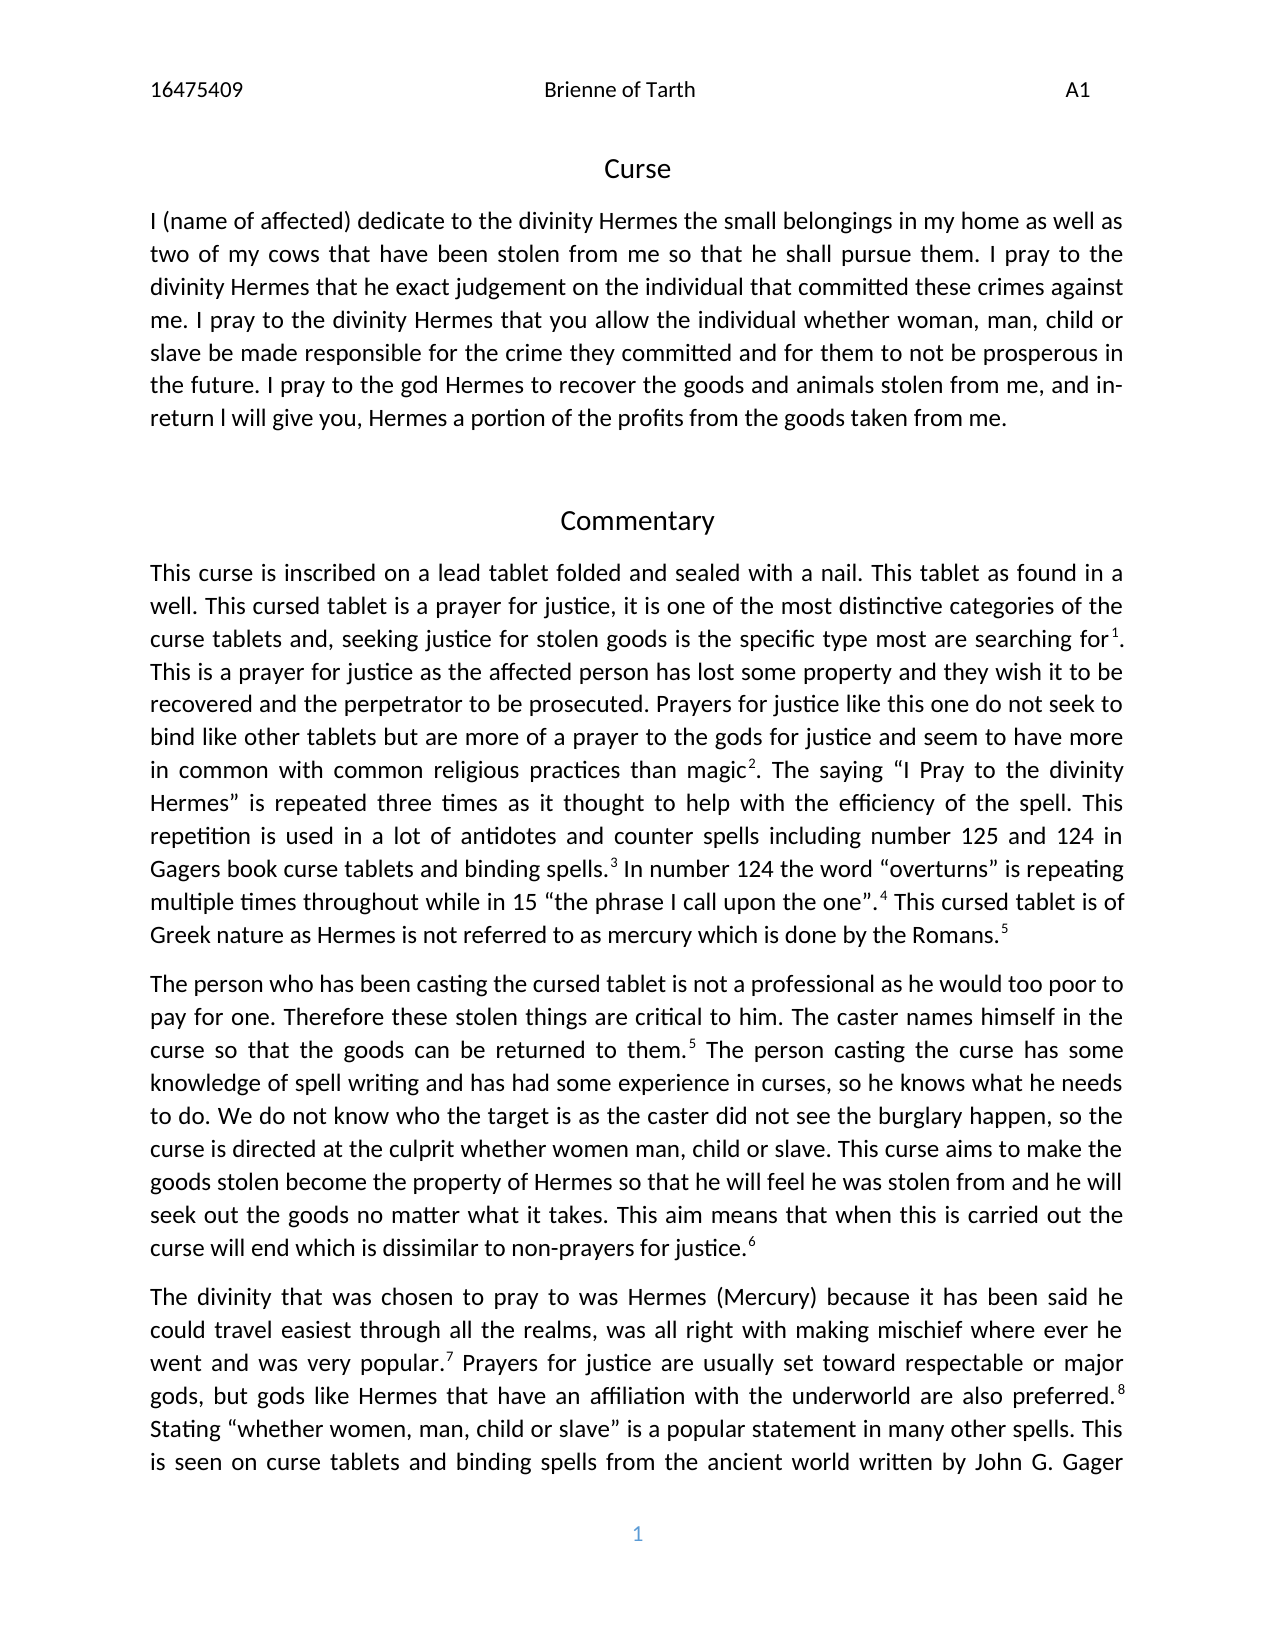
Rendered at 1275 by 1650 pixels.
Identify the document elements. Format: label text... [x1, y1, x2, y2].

text I (name of affected) dedicate to the divinity Hermes the small belongings in my home as well as two of my cows that have been stolen from me so that he shall pursue them. I pray to the divinity Hermes that he exact judgement on the individual that committed these crimes against me. I pray to the divinity Hermes that you allow the individual whether woman, man, child or slave be made responsible for the crime they committed and for them to not be prosperous in the future. I pray to the god Hermes to recover the goods and animals stolen from me, and in-return l will give you, Hermes a portion of the profits from the goods taken from me. [150, 205, 1125, 433]
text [150, 1281, 1125, 1477]
text Commentary [150, 502, 1125, 537]
text This curse is inscribed on a lead tablet folded and sealed with a nail. This tablet as found in a well. This cursed tablet is a prayer for justice, it is one of the most distinctive categories of the curse tablets and, seeking justice for stolen goods is the specific type most are searching for1. This is a prayer for justice as the affected person has lost some property and they wish it to be recovered and the perpetrator to be prosecuted. Prayers for justice like this one do not seek to bind like other tablets but are more of a prayer to the gods for justice and seem to have more in common with common religious practices than magic2. The saying “I Pray to the divinity Hermes” is repeated three times as it thought to help with the efficiency of the spell. This repetition is used in a lot of antidotes and counter spells including number 125 and 124 in Gagers book curse tablets and binding spells.3 In number 124 the word “overturns” is repeating multiple times throughout while in 15 “the phrase I call upon the one”.4 This cursed tablet is of Greek nature as Hermes is not referred to as mercury which is done by the Romans.5 [150, 557, 1125, 949]
text Curse [150, 150, 1125, 186]
text The person who has been casting the cursed tablet is not a professional as he would too poor to pay for one. Therefore these stolen things are critical to him. The caster names himself in the curse so that the goods can be returned to them.5 The person casting the curse has some knowledge of spell writing and has had some experience in curses, so he knows what he needs to do. We do not know who the target is as the caster did not see the burglary happen, so the curse is directed at the culprit whether women man, child or slave. This curse aims to make the goods stolen become the property of Hermes so that he will feel he was stolen from and he will seek out the goods no matter what it takes. This aim means that when this is carried out the curse will end which is dissimilar to non-prayers for justice.6 [150, 968, 1125, 1262]
